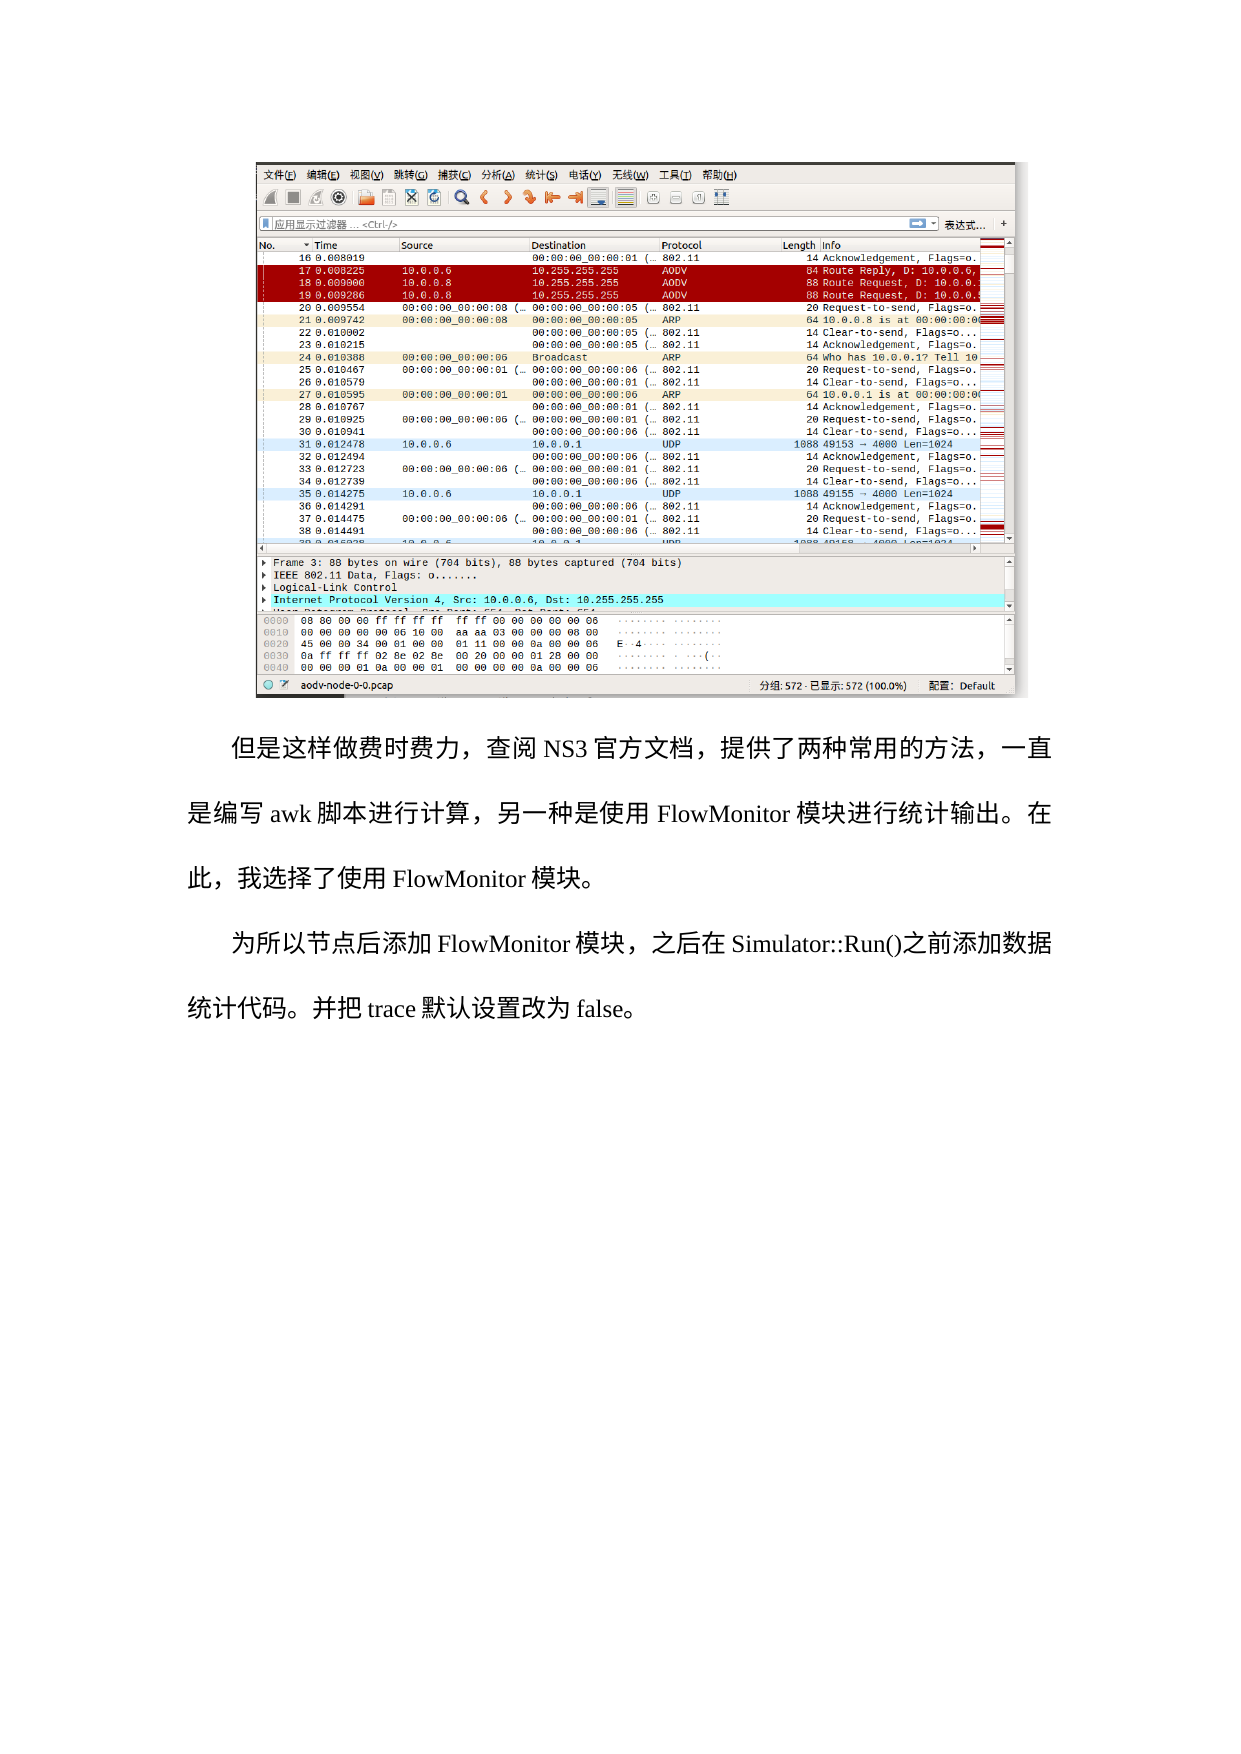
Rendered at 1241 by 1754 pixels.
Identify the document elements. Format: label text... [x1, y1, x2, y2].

text 为所以节点后添加FlowMonitor模块，之后在Simulator::Run()之前添加数据统计代码。并把trace默认设置改为false。 [187, 909, 1053, 1039]
picture [255, 162, 1029, 698]
text 但是这样做费时费力，查阅NS3官方文档，提供了两种常用的方法，一直是编写awk脚本进行计算，另一种是使用FlowMonitor模块进行统计输出。在此，我选择了使用FlowMonitor模块。 [187, 714, 1053, 909]
